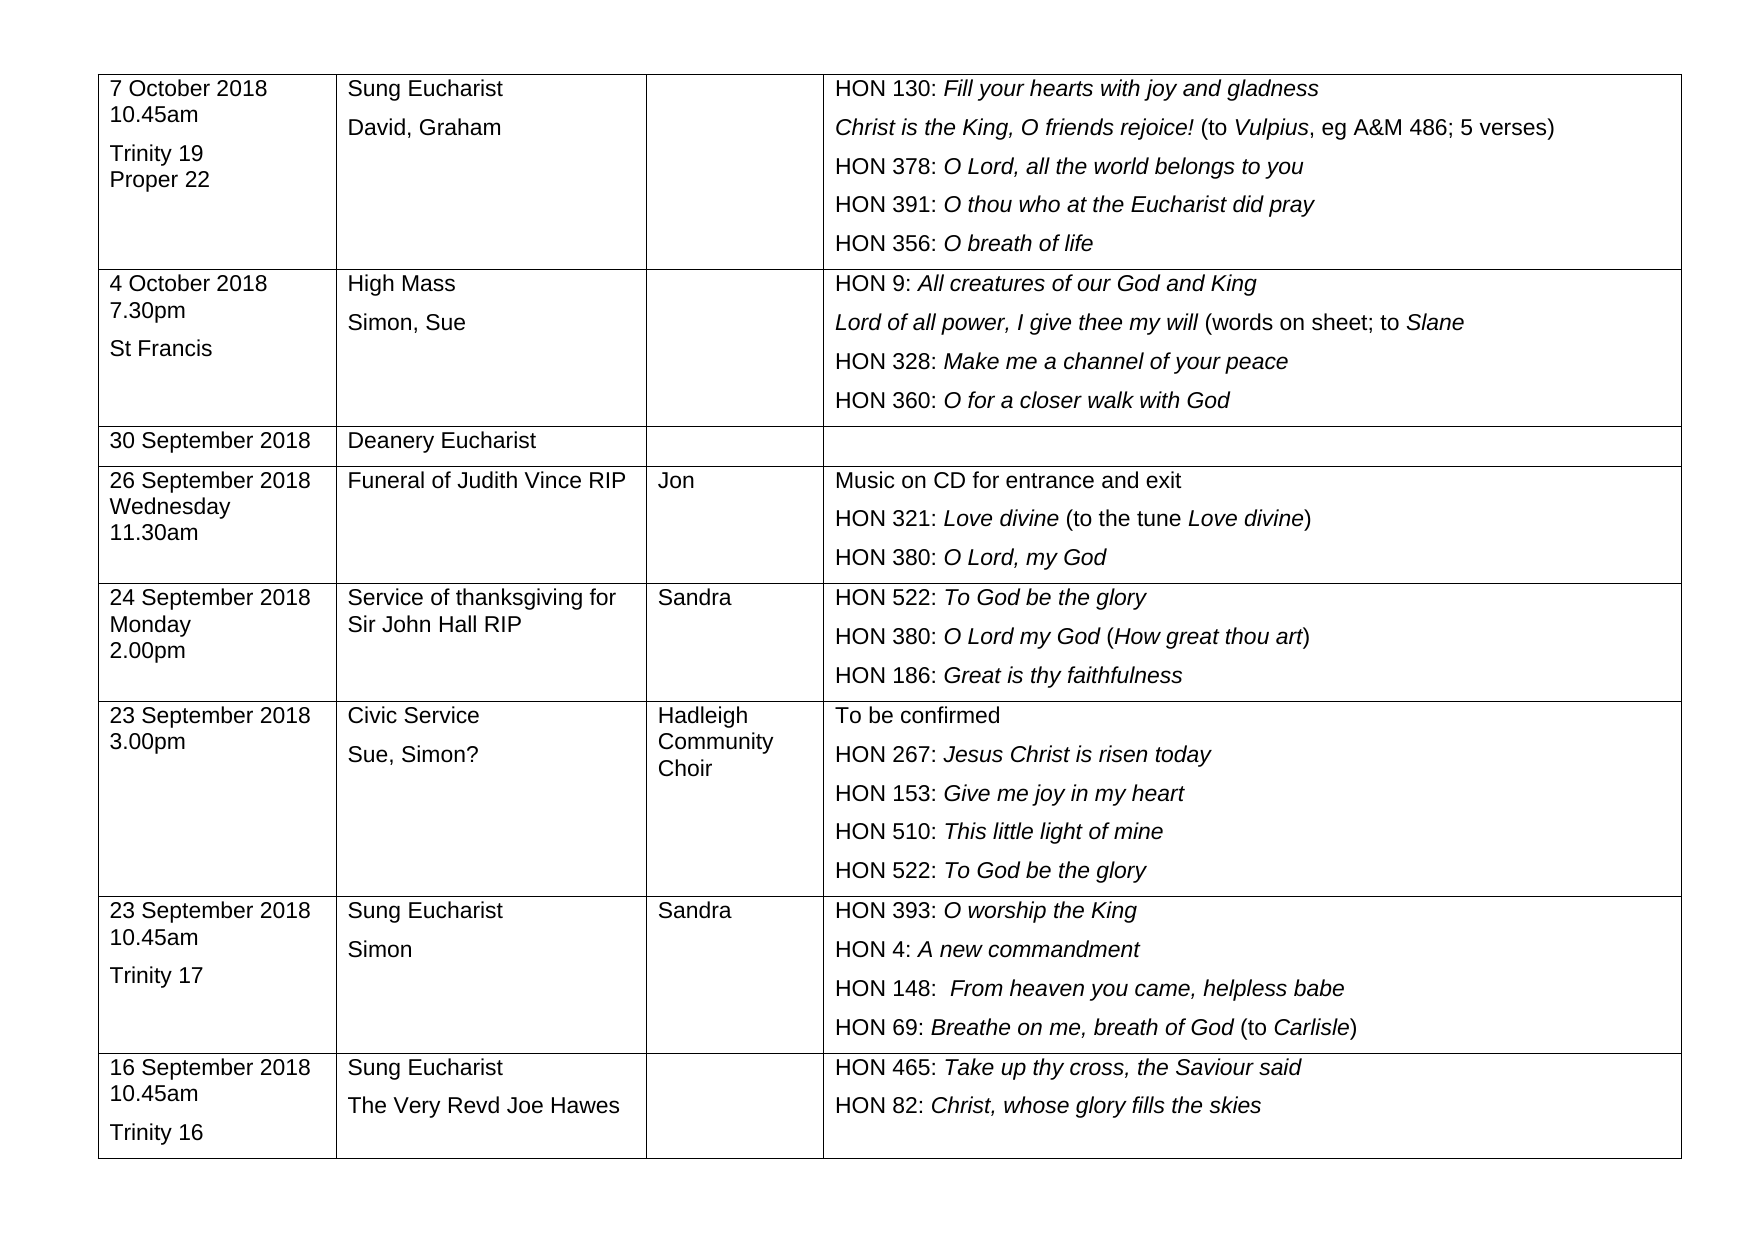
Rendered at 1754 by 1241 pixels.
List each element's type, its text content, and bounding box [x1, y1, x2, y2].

table_cell 23 September 2018 10.45am Trinity 17 [99, 897, 336, 1052]
table_cell 4 October 2018 7.30pm St Francis [99, 270, 336, 426]
table_cell [647, 270, 823, 426]
table_cell To be confirmed HON 267: Jesus Christ is risen today HON 153: Give me joy in my heart HON 510: This little light of mine HON 522: To God be the glory [824, 702, 1681, 896]
table_cell HON 130: Fill your hearts with joy and gladness Christ is the King, O friends rejoice! (to Vulpius, eg A&M 486; 5 verses) HON 378: O Lord, all the world belongs to you HON 391: O thou who at the Eucharist did pray HON 356: O breath of life [824, 75, 1681, 269]
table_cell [337, 1054, 646, 1158]
table_cell [647, 1054, 823, 1158]
table_cell [824, 427, 1681, 466]
table_cell HON 9: All creatures of our God and King Lord of all power, I give thee my will (words on sheet; to Slane HON 328: Make me a channel of your peace HON 360: O for a closer walk with God [824, 270, 1681, 426]
table_cell Sung Eucharist David, Graham [337, 75, 646, 269]
table_cell Deanery Eucharist [337, 427, 646, 466]
table_cell Sung Eucharist Simon [337, 897, 646, 1052]
table_cell [647, 75, 823, 269]
table_cell 30 September 2018 [99, 427, 336, 466]
table_cell Hadleigh Community Choir [647, 702, 823, 896]
table_cell Funeral of Judith Vince RIP [337, 467, 646, 583]
table_cell Music on CD for entrance and exit HON 321: Love divine (to the tune Love divine) HON 380: O Lord, my God [824, 467, 1681, 583]
table_cell 24 September 2018 Monday 2.00pm [99, 584, 336, 701]
table_cell Jon [647, 467, 823, 583]
table_cell Sandra [647, 584, 823, 701]
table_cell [99, 1054, 336, 1158]
table_cell High Mass Simon, Sue [337, 270, 646, 426]
table_cell 7 October 2018 10.45am Trinity 19 Proper 22 [99, 75, 336, 269]
table_cell [647, 427, 823, 466]
table_cell 26 September 2018 Wednesday 11.30am [99, 467, 336, 583]
table_cell HON 522: To God be the glory HON 380: O Lord my God (How great thou art) HON 186: Great is thy faithfulness [824, 584, 1681, 701]
table_cell Service of thanksgiving for Sir John Hall RIP [337, 584, 646, 701]
table_cell Civic Service Sue, Simon? [337, 702, 646, 896]
table_cell HON 393: O worship the King HON 4: A new commandment HON 148: From heaven you came, helpless babe HON 69: Breathe on me, breath of God (to Carlisle) [824, 897, 1681, 1052]
table_cell 23 September 2018 3.00pm [99, 702, 336, 896]
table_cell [824, 1054, 1681, 1158]
table_cell Sandra [647, 897, 823, 1052]
